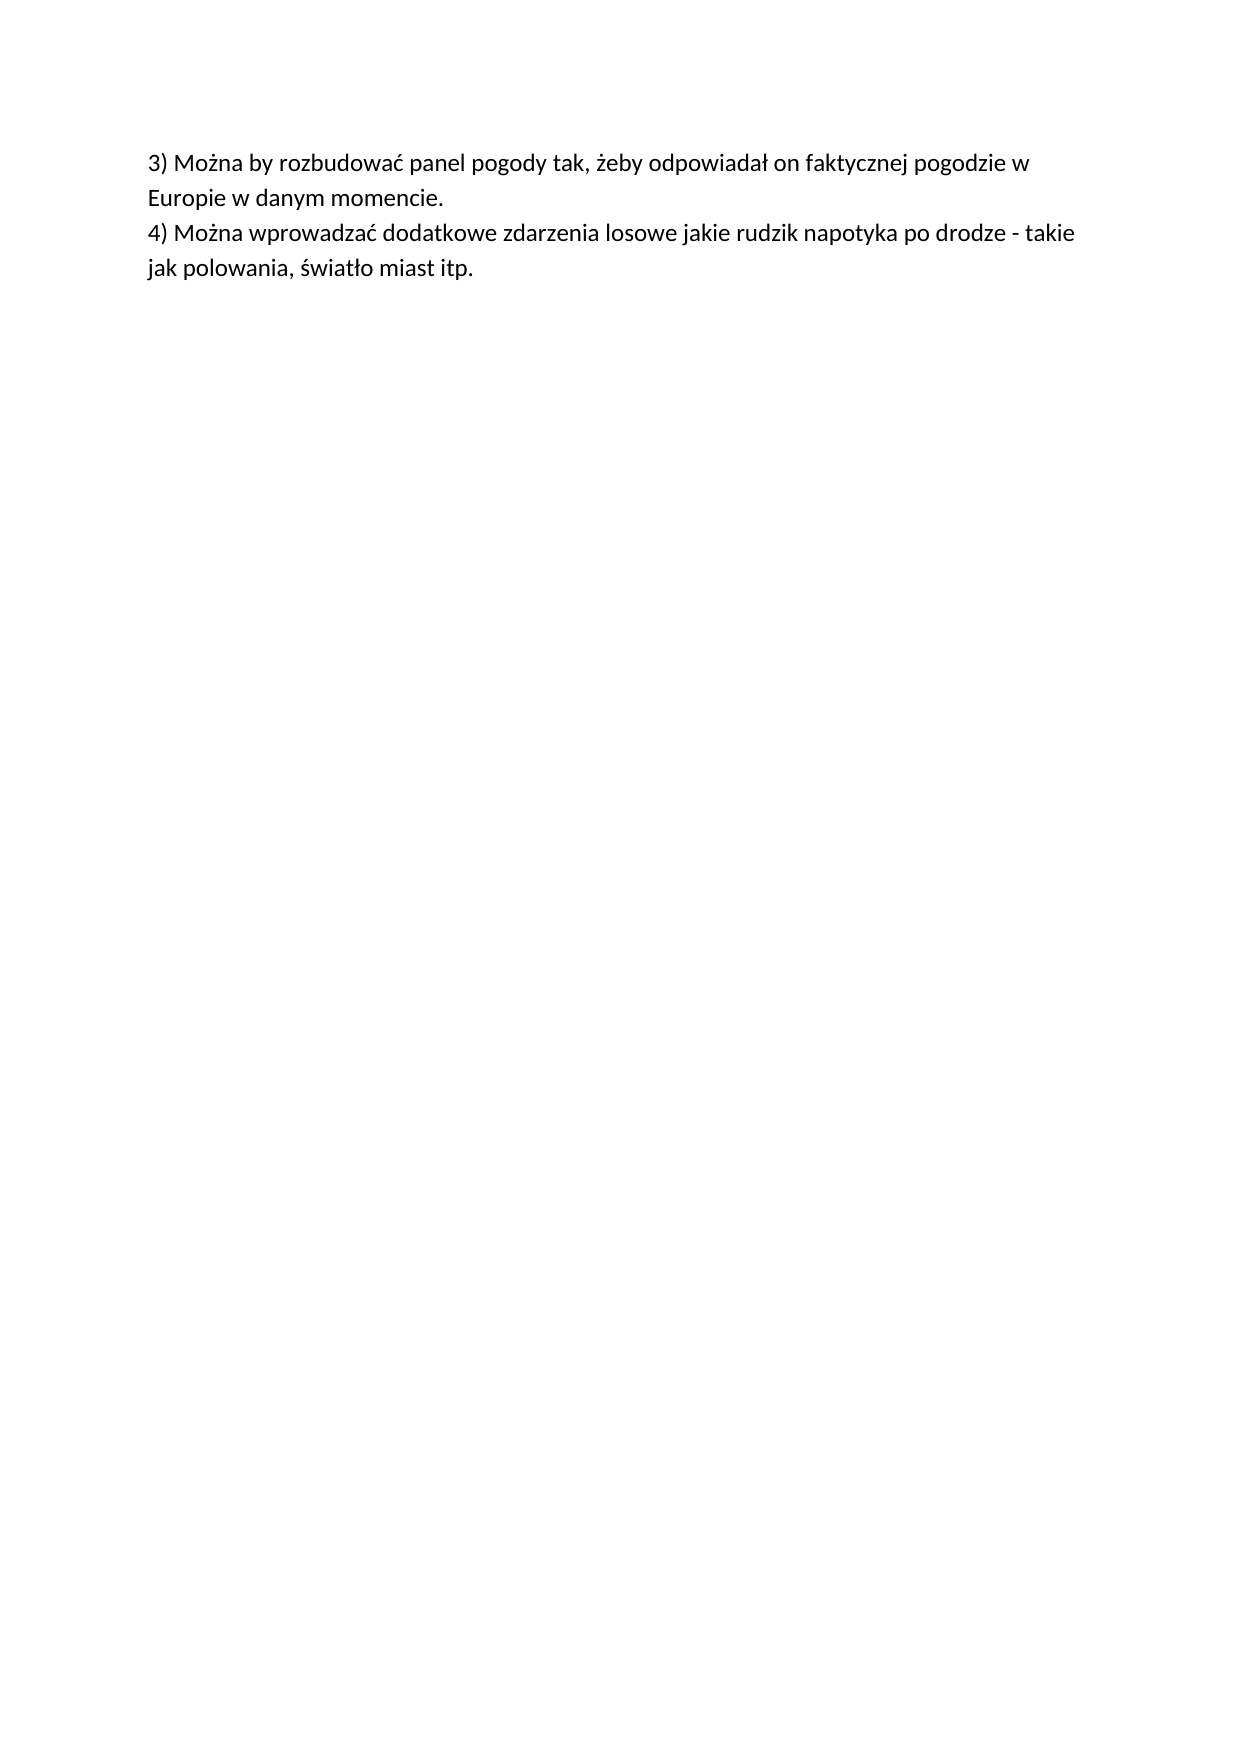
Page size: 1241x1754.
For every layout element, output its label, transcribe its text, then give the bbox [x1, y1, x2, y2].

text 3) Można by rozbudować panel pogody tak, żeby odpowiadał on faktycznej pogodzie w Europie w danym momencie. [148, 148, 1093, 213]
text 4) Można wprowadzać dodatkowe zdarzenia losowe jakie rudzik napotyka po drodze - takie jak polowania, światło miast itp. [148, 218, 1093, 283]
